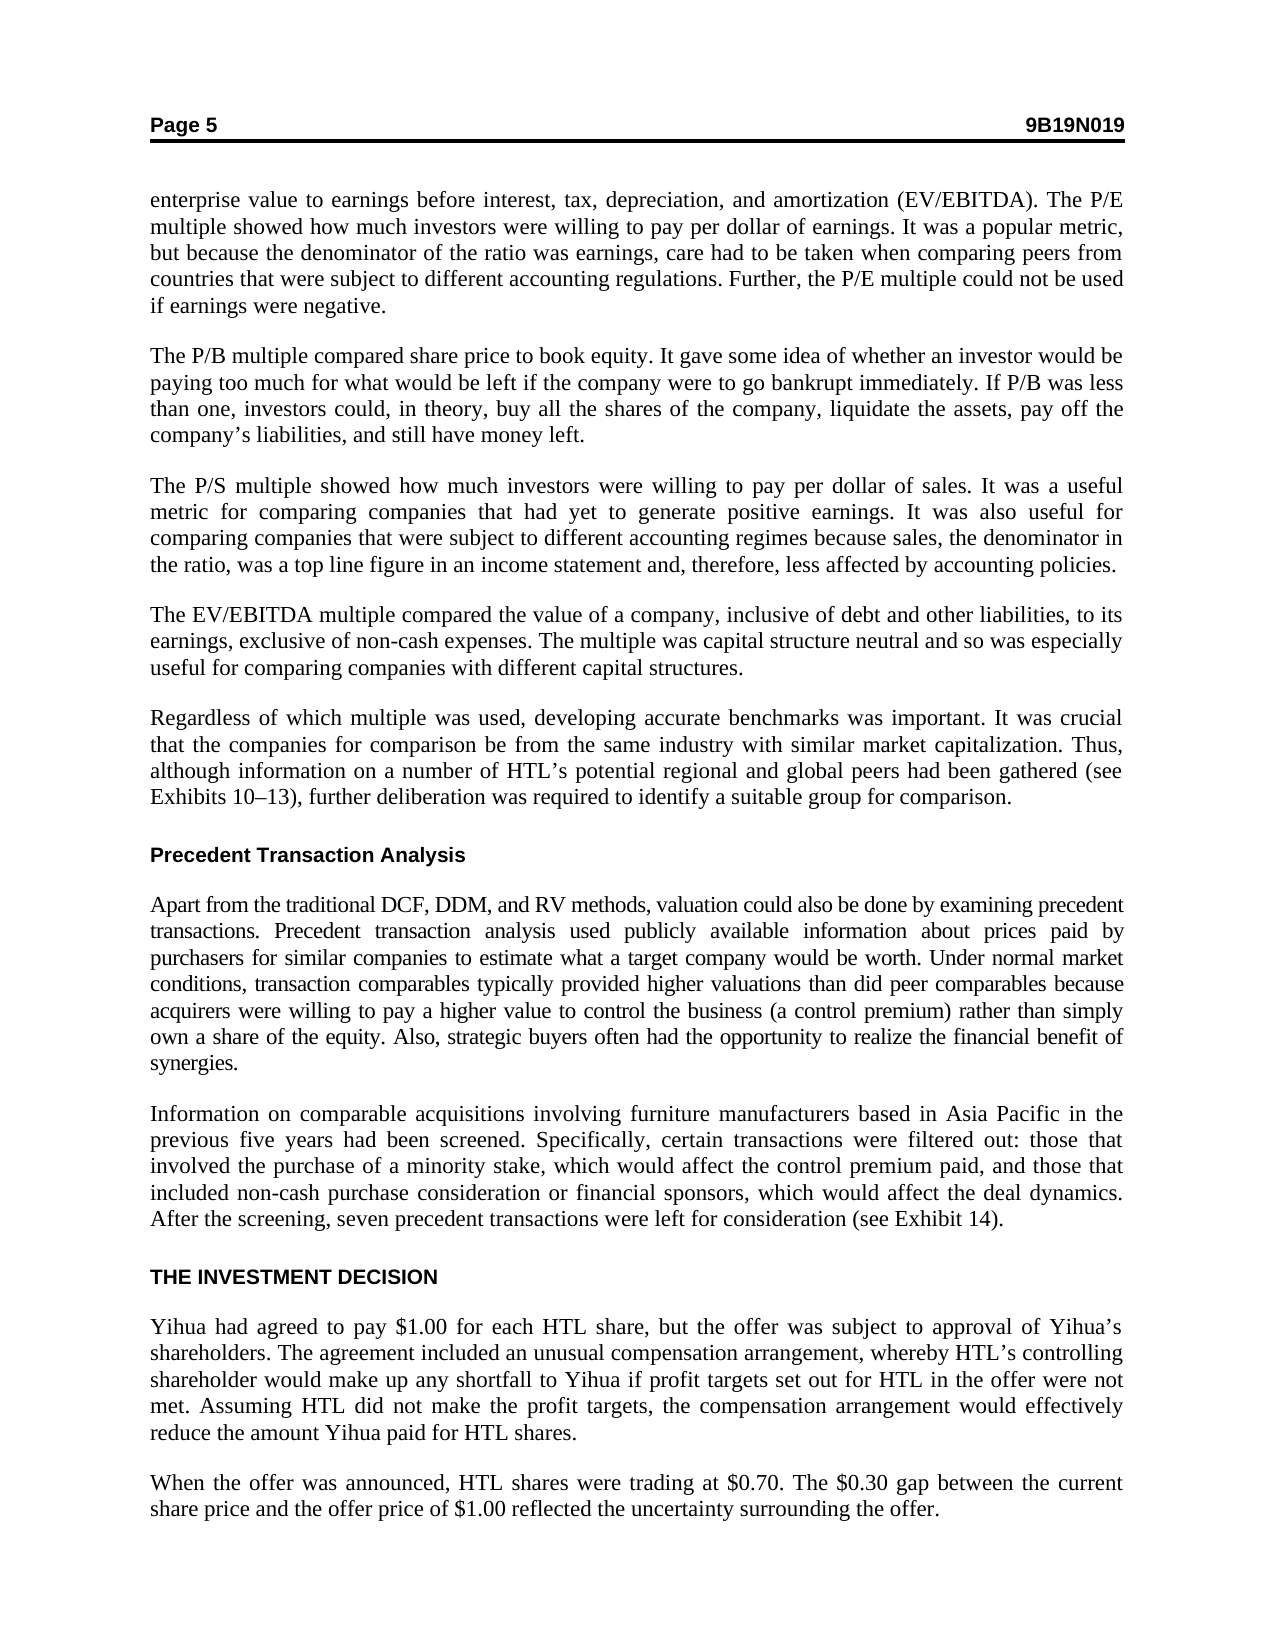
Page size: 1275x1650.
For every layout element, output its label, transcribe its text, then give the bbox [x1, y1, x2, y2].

text The EV/EBITDA multiple compared the value of a company, inclusive of debt and other liabilities, to its earnings, exclusive of non-cash expenses. The multiple was capital structure neutral and so was especially useful for comparing companies with different capital structures. [150, 601, 1125, 680]
text The P/S multiple showed how much investors were willing to pay per dollar of sales. It was a useful metric for comparing companies that had yet to generate positive earnings. It was also useful for comparing companies that were subject to different accounting regimes because sales, the denominator in the ratio, was a top line figure in an income statement and, therefore, less affected by accounting policies. [150, 472, 1125, 577]
text Precedent Transaction Analysis [150, 843, 1125, 867]
text Apart from the traditional DCF, DDM, and RV methods, valuation could also be done by examining precedent transactions. Precedent transaction analysis used publicly available information about prices paid by purchasers for similar companies to estimate what a target company would be worth. Under normal market conditions, transaction comparables typically provided higher valuations than did peer comparables because acquirers were willing to pay a higher value to control the business (a control premium) rather than simply own a share of the equity. Also, strategic buyers often had the opportunity to realize the financial benefit of synergies. [150, 891, 1125, 1076]
text The P/B multiple compared share price to book equity. It gave some idea of whether an investor would be paying too much for what would be left if the company were to go bankrupt immediately. If P/B was less than one, investors could, in theory, buy all the shares of the company, liquidate the assets, pay off the company’s liabilities, and still have money left. [150, 342, 1125, 448]
text The Investment Decision [150, 1265, 1125, 1289]
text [150, 186, 1125, 318]
text Regardless of which multiple was used, developing accurate benchmarks was important. It was crucial that the companies for comparison be from the same industry with similar market capitalization. Thus, although information on a number of HTL’s potential regional and global peers had been gathered (see Exhibits 10–13), further deliberation was required to identify a suitable group for comparison. [150, 704, 1125, 810]
text When the offer was announced, HTL shares were trading at $0.70. The $0.30 gap between the current share price and the offer price of $1.00 reflected the uncertainty surrounding the offer. [150, 1469, 1125, 1522]
text Yihua had agreed to pay $1.00 for each HTL share, but the offer was subject to approval of Yihua’s shareholders. The agreement included an unusual compensation arrangement, whereby HTL’s controlling shareholder would make up any shortfall to Yihua if profit targets set out for HTL in the offer were not met. Assuming HTL did not make the profit targets, the compensation arrangement would effectively reduce the amount Yihua paid for HTL shares. [150, 1313, 1125, 1445]
text Information on comparable acquisitions involving furniture manufacturers based in Asia Pacific in the previous five years had been screened. Specifically, certain transactions were filtered out: those that involved the purchase of a minority stake, which would affect the control premium paid, and those that included non-cash purchase consideration or financial sponsors, which would affect the deal dynamics. After the screening, seven precedent transactions were left for consideration (see Exhibit 14). [150, 1100, 1125, 1232]
